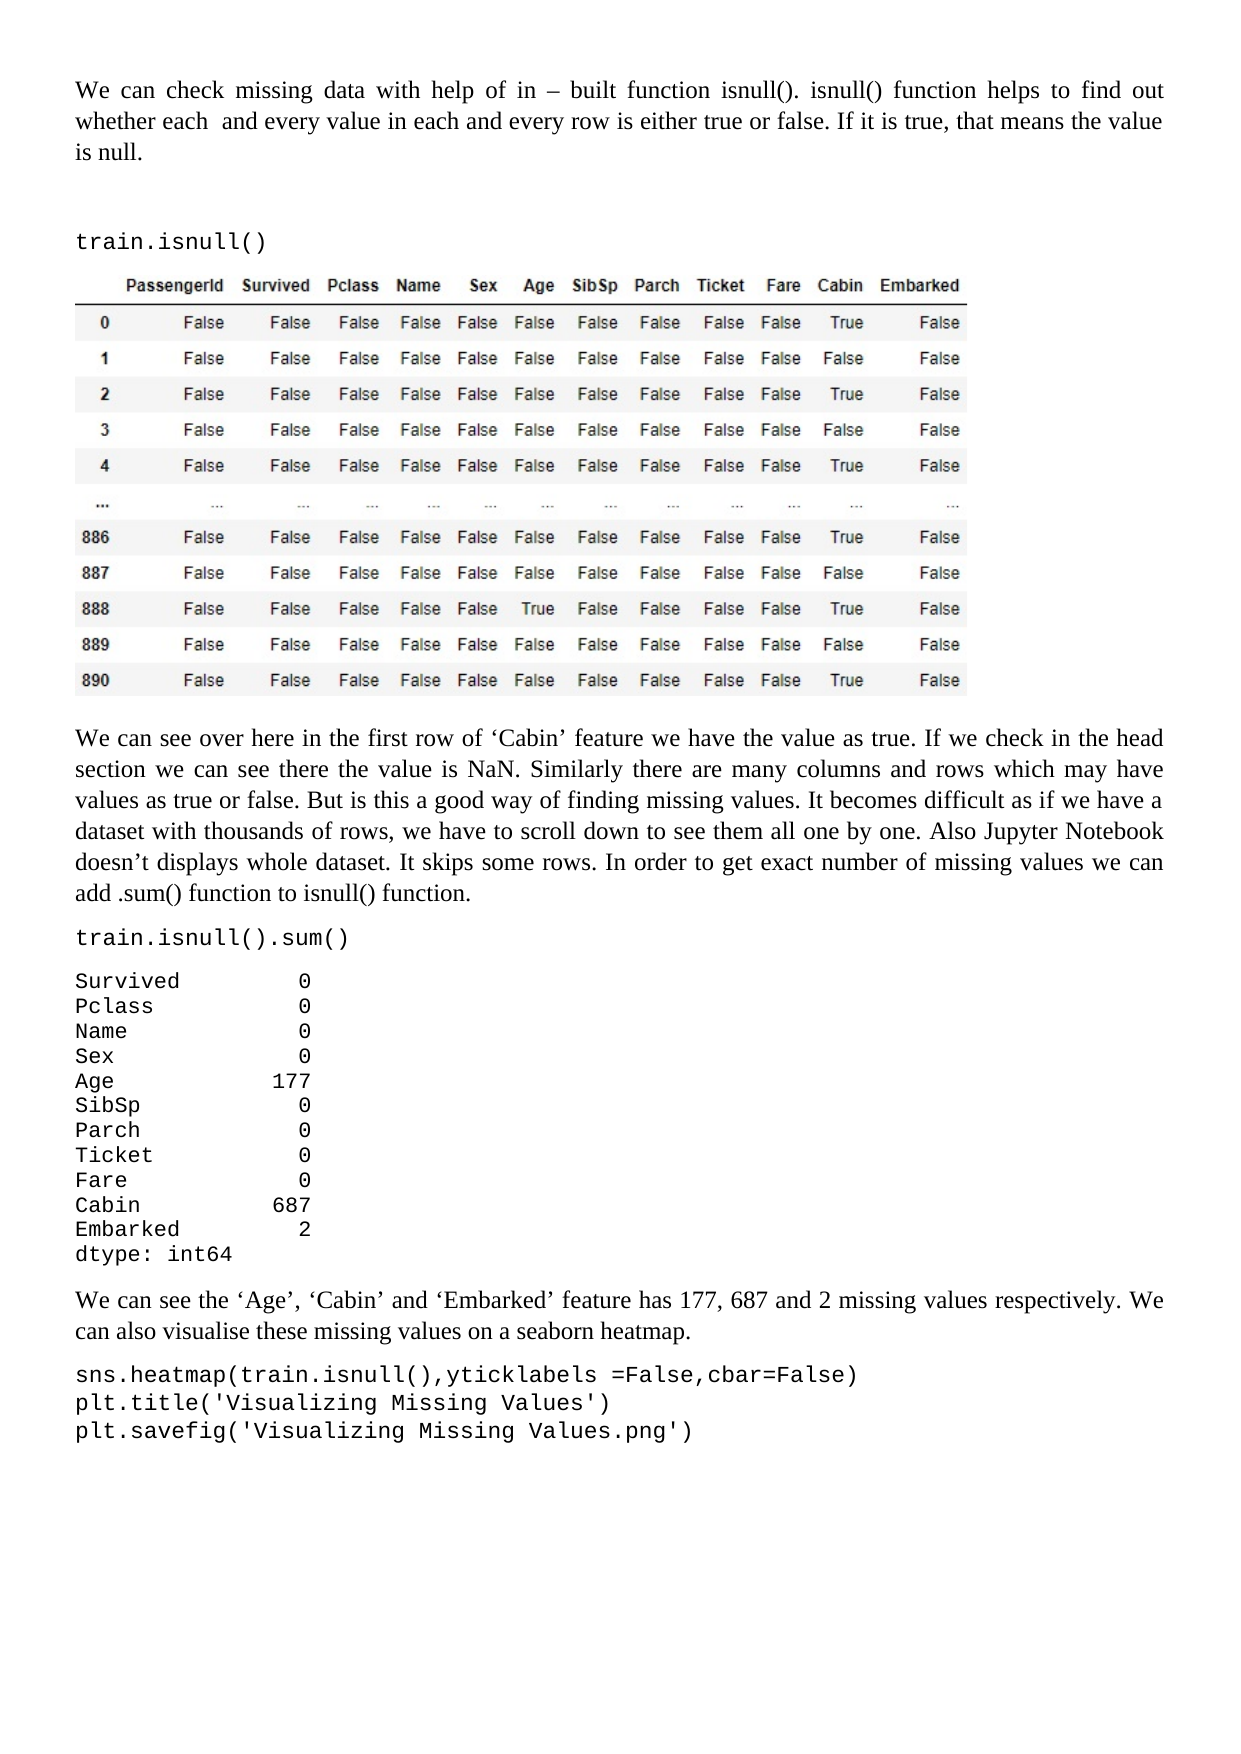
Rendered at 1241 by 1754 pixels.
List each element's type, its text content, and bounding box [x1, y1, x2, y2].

text Pclass 0 [75, 995, 1165, 1020]
text Fare 0 [75, 1169, 1165, 1194]
text Embarked 2 [75, 1218, 1165, 1243]
text Cabin 687 [75, 1194, 1165, 1218]
text plt.savefig('Visualizing Missing Values.png') [75, 1419, 1165, 1445]
text plt.title('Visualizing Missing Values') [75, 1391, 1165, 1417]
text We can check missing data with help of in – built function isnull(). isnull() function helps to find out whether each and every value in each and every row is either true or false. If it is true, that means the value is null. [75, 75, 1165, 166]
picture [75, 275, 968, 696]
text sns.heatmap(train.isnull(),yticklabels =False,cbar=False) [75, 1363, 1165, 1389]
text Survived 0 [75, 971, 1165, 995]
text We can see over here in the first row of ‘Cabin’ feature we have the value as true. If we check in the head section we can see there the value is NaN. Similarly there are many columns and rows which may have values as true or false. But is this a good way of finding missing values. It becomes difficult as if we have a dataset with thousands of rows, we have to scroll down to see them all one by one. Also Jupyter Notebook doesn’t displays whole dataset. It skips some rows. In order to get exact number of missing values we can add .sum() function to isnull() function. [75, 723, 1165, 907]
text Sex 0 [75, 1045, 1165, 1070]
text Age 177 [75, 1070, 1165, 1094]
text train.isnull().sum() [75, 926, 1165, 952]
text Name 0 [75, 1020, 1165, 1045]
text train.isnull() [75, 231, 1165, 257]
text We can see the ‘Age’, ‘Cabin’ and ‘Embarked’ feature has 177, 687 and 2 missing values respectively. We can also visualise these missing values on a seaborn heatmap. [75, 1285, 1165, 1344]
text Ticket 0 [75, 1144, 1165, 1169]
text dtype: int64 [75, 1243, 1165, 1268]
text Parch 0 [75, 1119, 1165, 1144]
text SibSp 0 [75, 1094, 1165, 1119]
